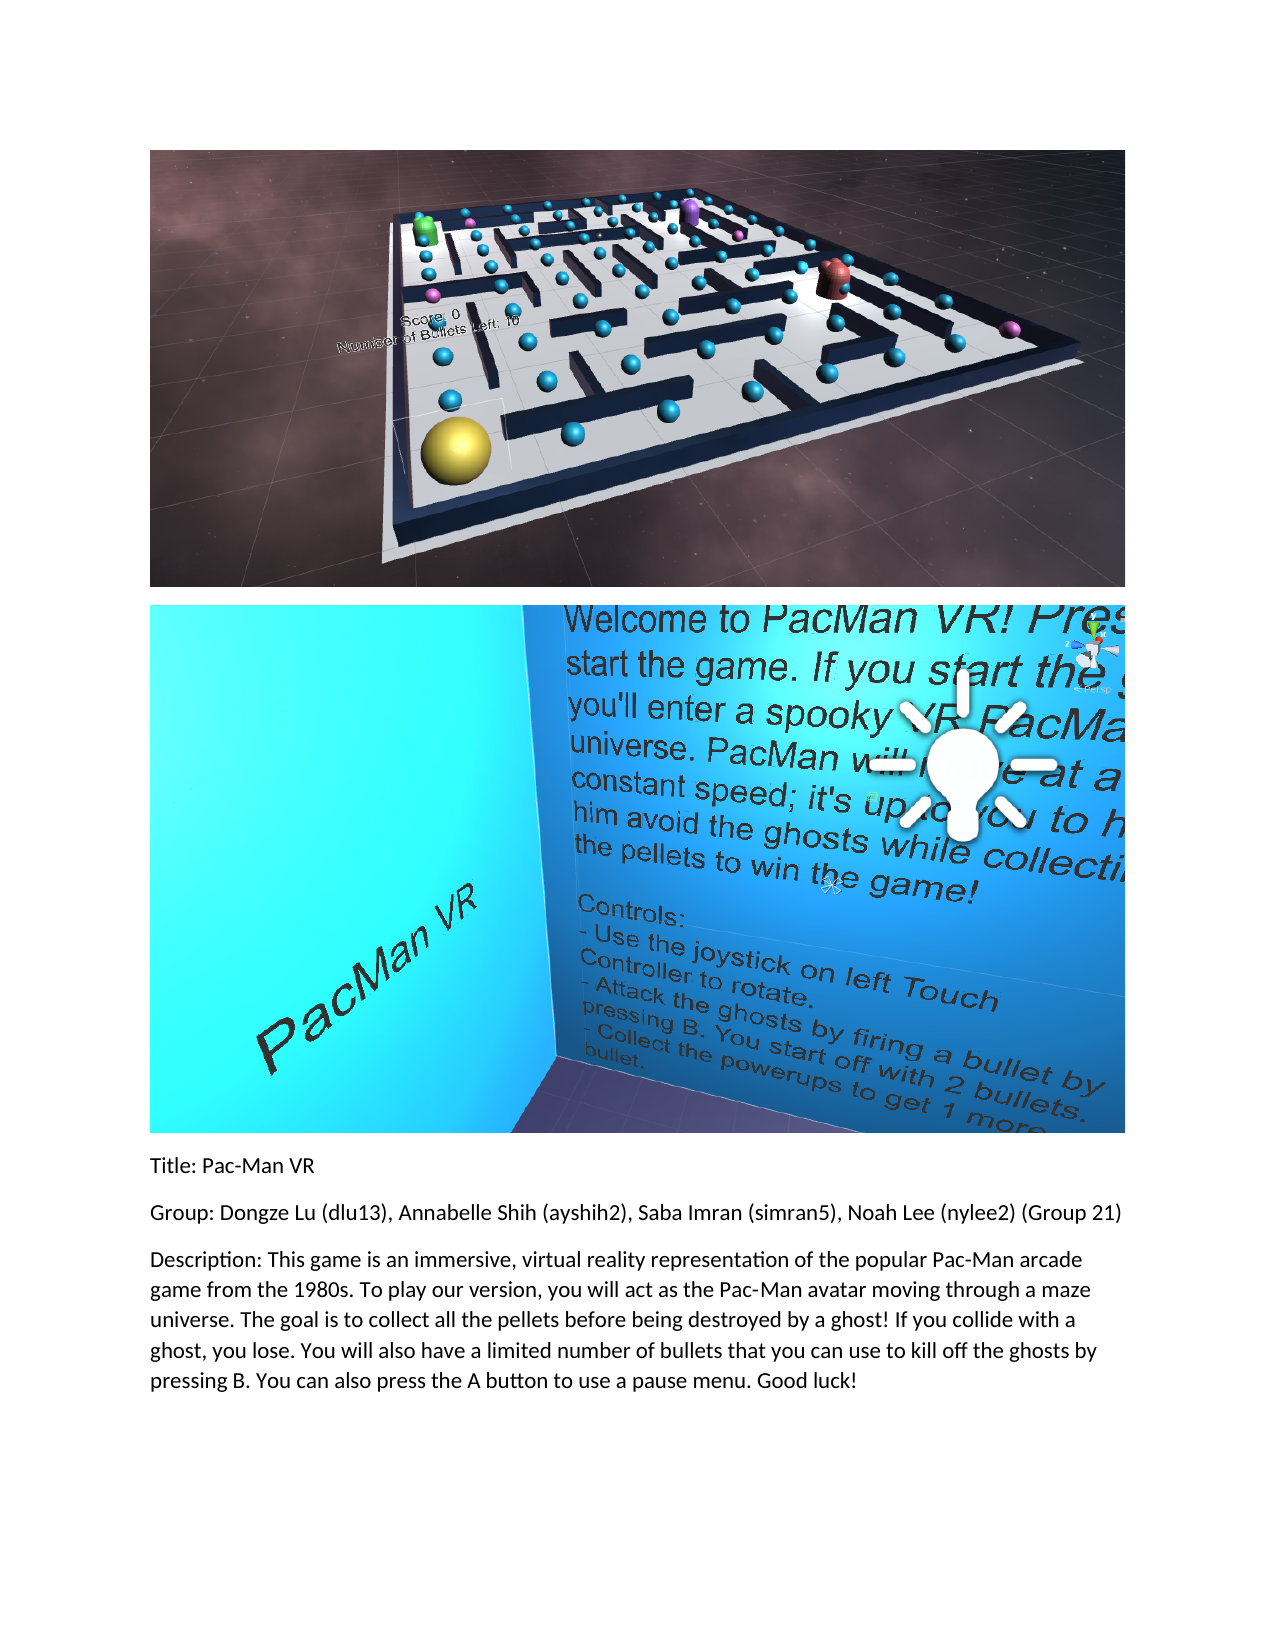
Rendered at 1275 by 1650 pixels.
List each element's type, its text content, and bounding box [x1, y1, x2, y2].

text Description: This game is an immersive, virtual reality representation of the popular Pac-Man arcade game from the 1980s. To play our version, you will act as the Pac-Man avatar moving through a maze universe. The goal is to collect all the pellets before being destroyed by a ghost! If you collide with a ghost, you lose. You will also have a limited number of bullets that you can use to kill off the ghosts by pressing B. You can also press the A button to use a pause menu. Good luck! [150, 1245, 1125, 1394]
text Title: Pac-Man VR [150, 1151, 1125, 1179]
text Group: Dongze Lu (dlu13), Annabelle Shih (ayshih2), Saba Imran (simran5), Noah Lee (nylee2) (Group 21) [150, 1198, 1125, 1226]
picture [150, 605, 1125, 1133]
picture [150, 150, 1125, 587]
